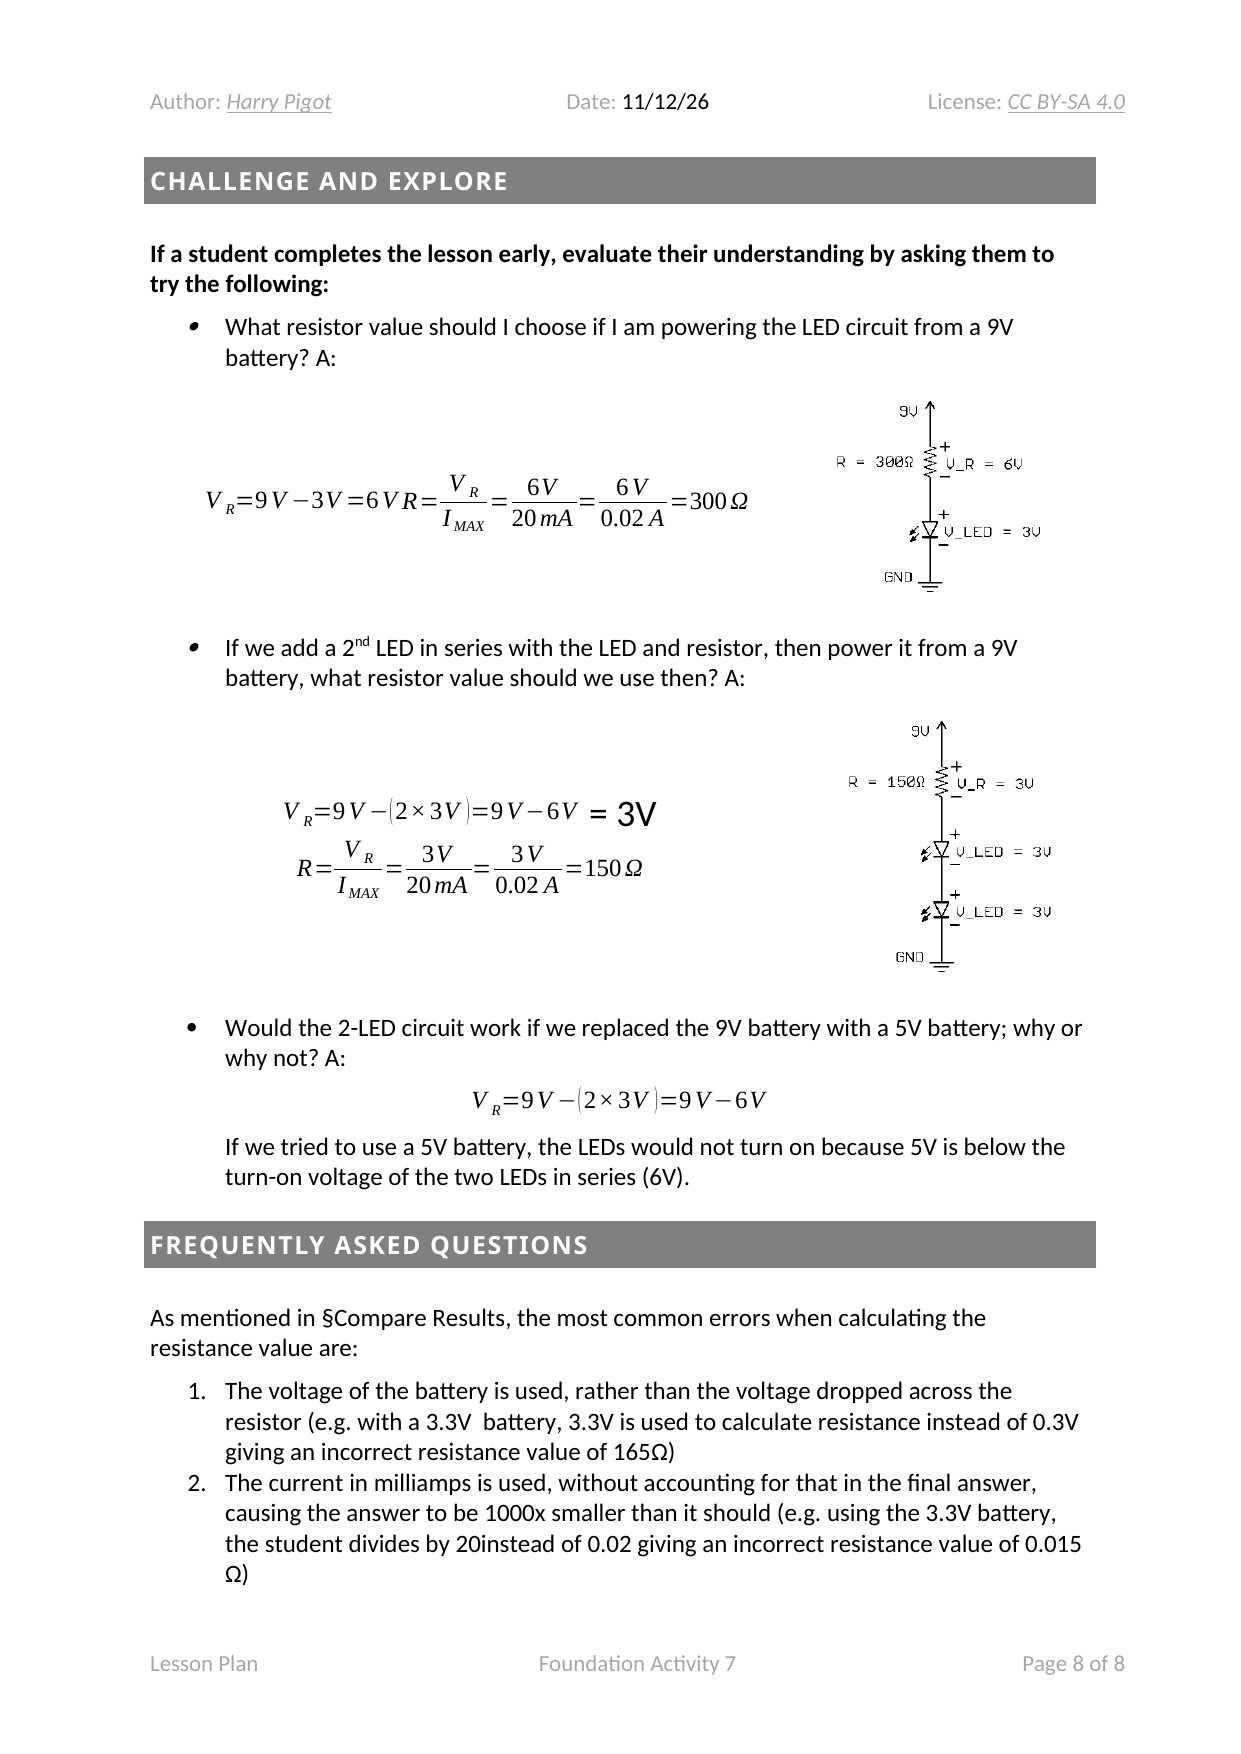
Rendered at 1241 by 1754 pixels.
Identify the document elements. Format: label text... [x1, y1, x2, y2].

list The current in milliamps is used, without accounting for that in the final answer, causing the answer to be 1000x smaller than it should (e.g. using the 3.3V battery, the student divides by 20instead of 0.02 giving an incorrect resistance value of 0.015 Ω) [187, 1467, 1090, 1589]
table_header [778, 385, 1101, 619]
list If we add a 2nd LED in series with the LED and resistor, then power it from a 9V battery, what resistor value should we use then? A: [187, 632, 1090, 693]
text If a student completes the lesson early, evaluate their understanding by asking them to try the following: [150, 238, 1090, 299]
table_header [139, 385, 778, 619]
picture [833, 385, 1046, 607]
table_header [789, 706, 1113, 999]
list What resistor value should I choose if I am powering the LED circuit from a 9V battery? A: [187, 312, 1090, 373]
table_header = 3V [150, 706, 789, 999]
text As mentioned in §Compare Results, the most common errors when calculating the resistance value are: [150, 1302, 1090, 1363]
list The voltage of the battery is used, rather than the voltage dropped across the resistor (e.g. with a 3.3V battery, 3.3V is used to calculate resistance instead of 0.3V giving an incorrect resistance value of 165Ω) [187, 1375, 1090, 1467]
subtitle Challenge and Explore [150, 164, 1090, 197]
list Would the 2-LED circuit work if we replaced the 9V battery with a 5V battery; why or why not? A: [187, 1012, 1090, 1073]
text If we tried to use a 5V battery, the LEDs would not turn on because 5V is below the turn-on voltage of the two LEDs in series (6V). [225, 1131, 1090, 1192]
subtitle Frequently Asked Questions [150, 1227, 1090, 1261]
picture [845, 705, 1057, 987]
